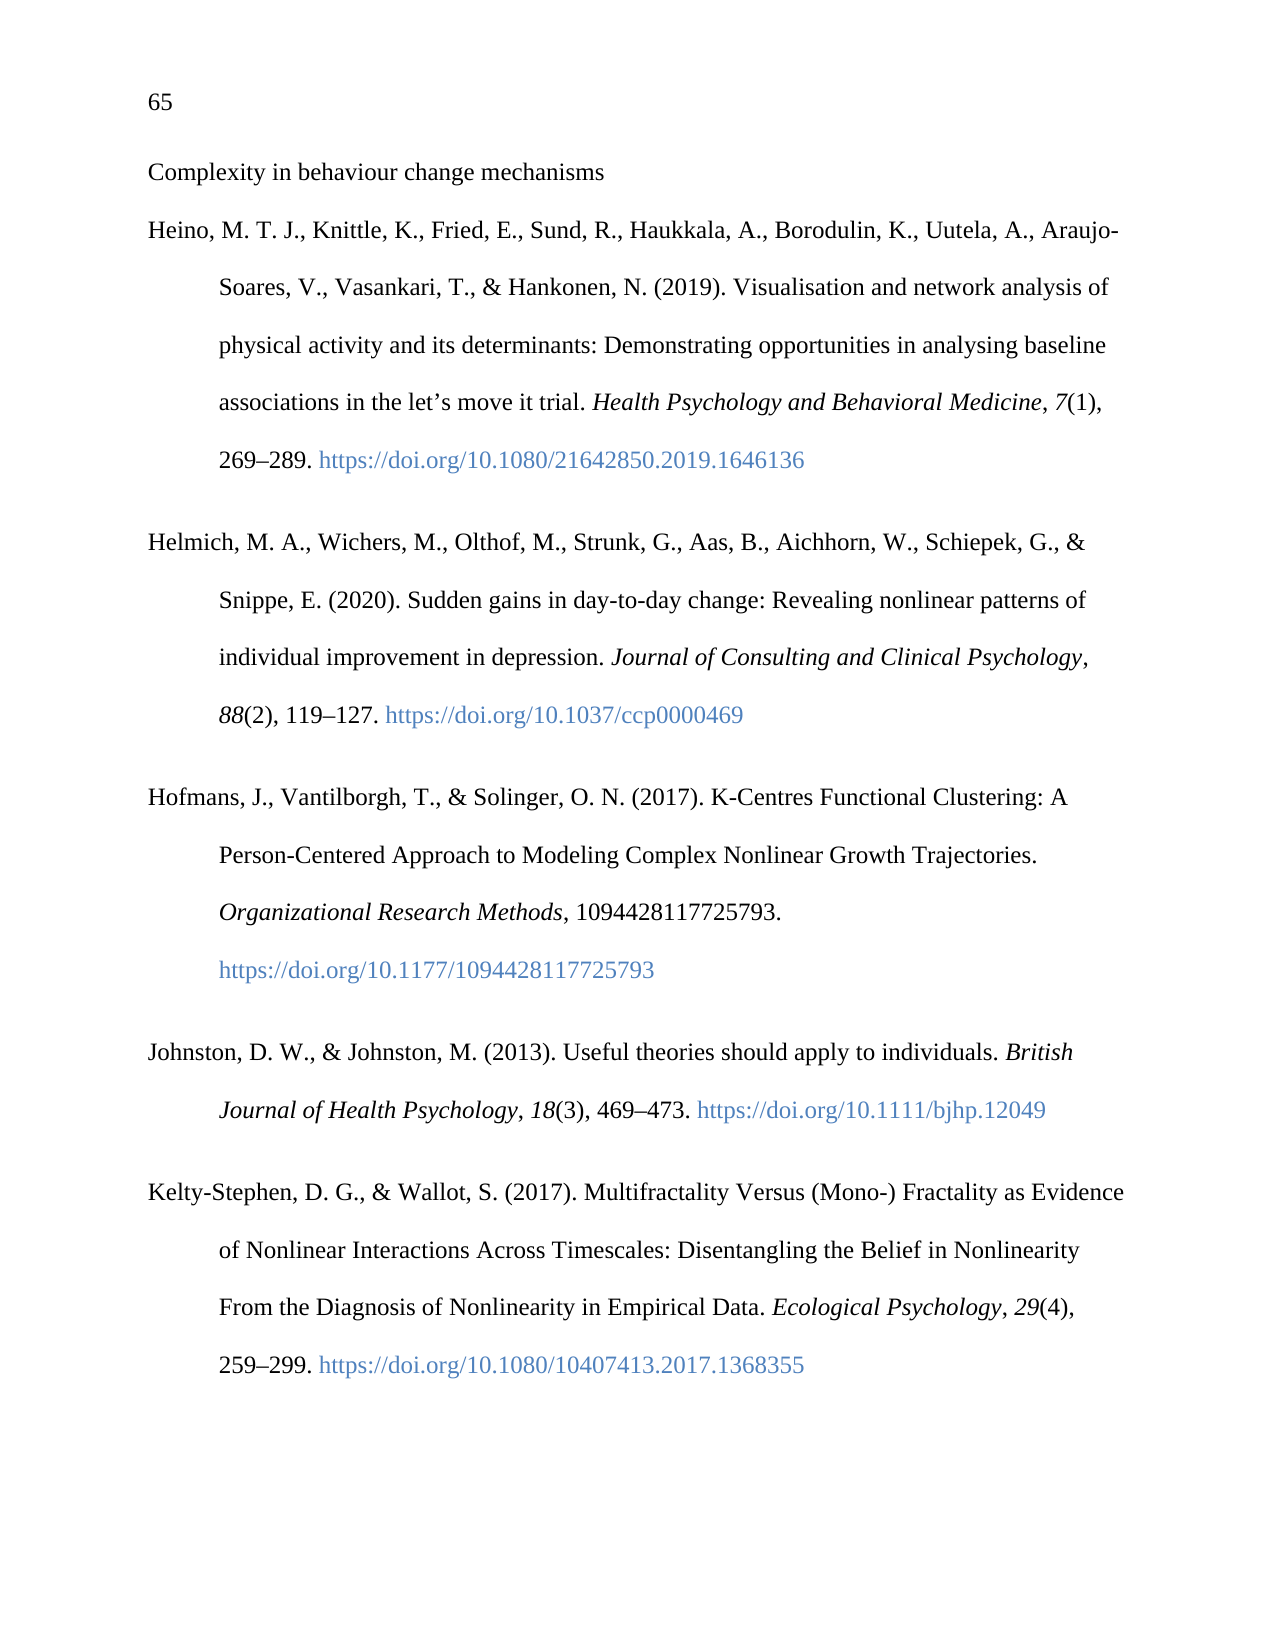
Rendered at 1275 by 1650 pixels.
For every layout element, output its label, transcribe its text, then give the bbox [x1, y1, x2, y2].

text Helmich, M. A., Wichers, M., Olthof, M., Strunk, G., Aas, B., Aichhorn, W., Schiepek, G., & Snippe, E. (2020). Sudden gains in day-to-day change: Revealing nonlinear patterns of individual improvement in depression. Journal of Consulting and Clinical Psychology, 88(2), 119–127. https://doi.org/10.1037/ccp0000469 [148, 527, 1127, 729]
text Hofmans, J., Vantilborgh, T., & Solinger, O. N. (2017). K-Centres Functional Clustering: A Person-Centered Approach to Modeling Complex Nonlinear Growth Trajectories. Organizational Research Methods, 1094428117725793. https://doi.org/10.1177/1094428117725793 [148, 782, 1127, 984]
text Heino, M. T. J., Knittle, K., Fried, E., Sund, R., Haukkala, A., Borodulin, K., Uutela, A., Araujo-Soares, V., Vasankari, T., & Hankonen, N. (2019). Visualisation and network analysis of physical activity and its determinants: Demonstrating opportunities in analysing baseline associations in the let’s move it trial. Health Psychology and Behavioral Medicine, 7(1), 269–289. https://doi.org/10.1080/21642850.2019.1646136 [148, 215, 1127, 474]
text Johnston, D. W., & Johnston, M. (2013). Useful theories should apply to individuals. British Journal of Health Psychology, 18(3), 469–473. https://doi.org/10.1111/bjhp.12049 [148, 1037, 1127, 1124]
text Kelty-Stephen, D. G., & Wallot, S. (2017). Multifractality Versus (Mono-) Fractality as Evidence of Nonlinear Interactions Across Timescales: Disentangling the Belief in Nonlinearity From the Diagnosis of Nonlinearity in Empirical Data. Ecological Psychology, 29(4), 259–299. https://doi.org/10.1080/10407413.2017.1368355 [148, 1177, 1127, 1379]
